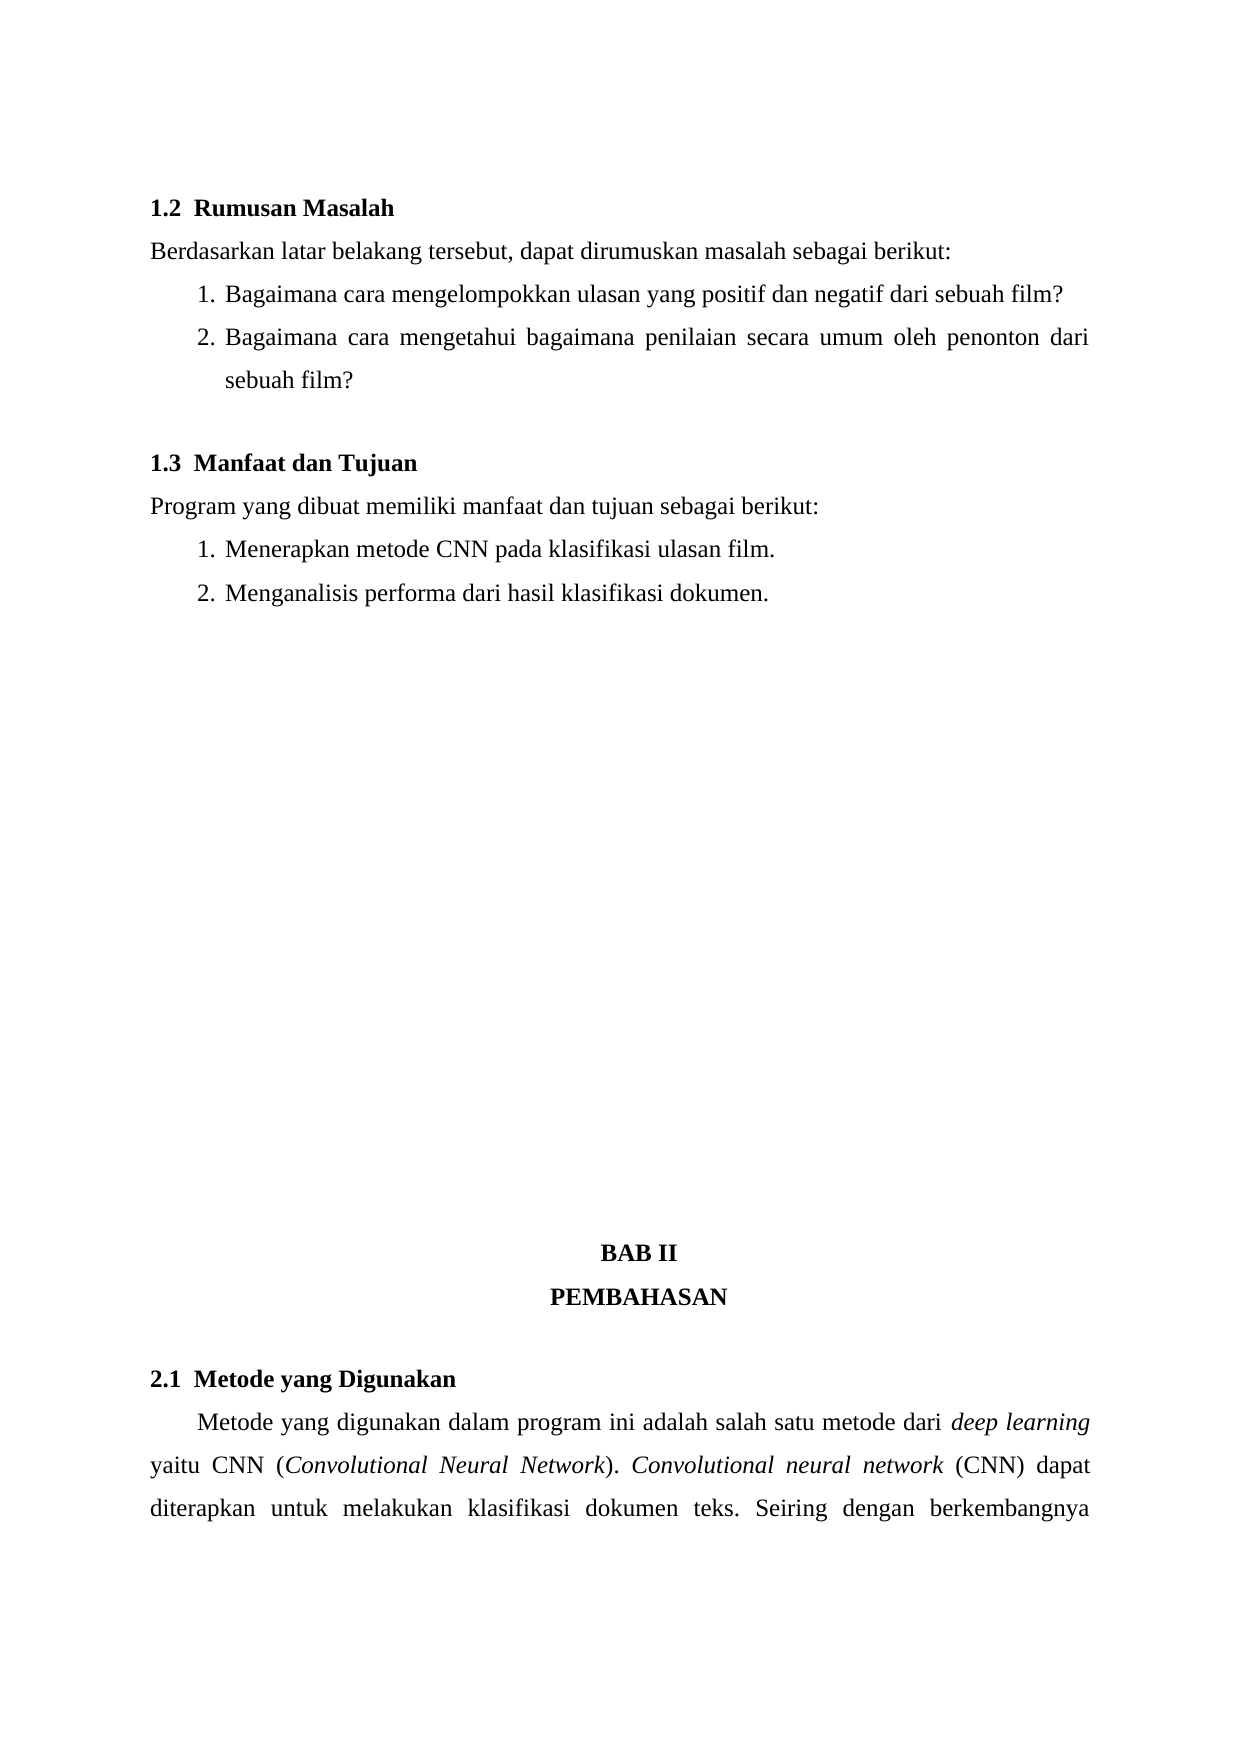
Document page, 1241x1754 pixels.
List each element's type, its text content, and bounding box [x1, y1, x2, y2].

subtitle 2.1 Metode yang Digunakan [150, 1364, 1090, 1393]
subtitle BAB II [187, 1238, 1090, 1267]
list Menganalisis performa dari hasil klasifikasi dokumen. [197, 578, 1090, 606]
list Bagaimana cara mengelompokkan ulasan yang positif dan negatif dari sebuah film? [197, 279, 1090, 308]
subtitle 1.2 Rumusan Masalah [150, 193, 1090, 222]
subtitle 1.3 Manfaat dan Tujuan [150, 448, 1090, 477]
text Berdasarkan latar belakang tersebut, dapat dirumuskan masalah sebagai berikut: [150, 236, 1090, 265]
text PEMBAHASAN [187, 1282, 1090, 1310]
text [150, 1407, 1090, 1522]
list Bagaimana cara mengetahui bagaimana penilaian secara umum oleh penonton dari sebuah film? [197, 322, 1090, 394]
text Program yang dibuat memiliki manfaat dan tujuan sebagai berikut: [150, 491, 1090, 520]
list Menerapkan metode CNN pada klasifikasi ulasan film. [197, 534, 1090, 563]
